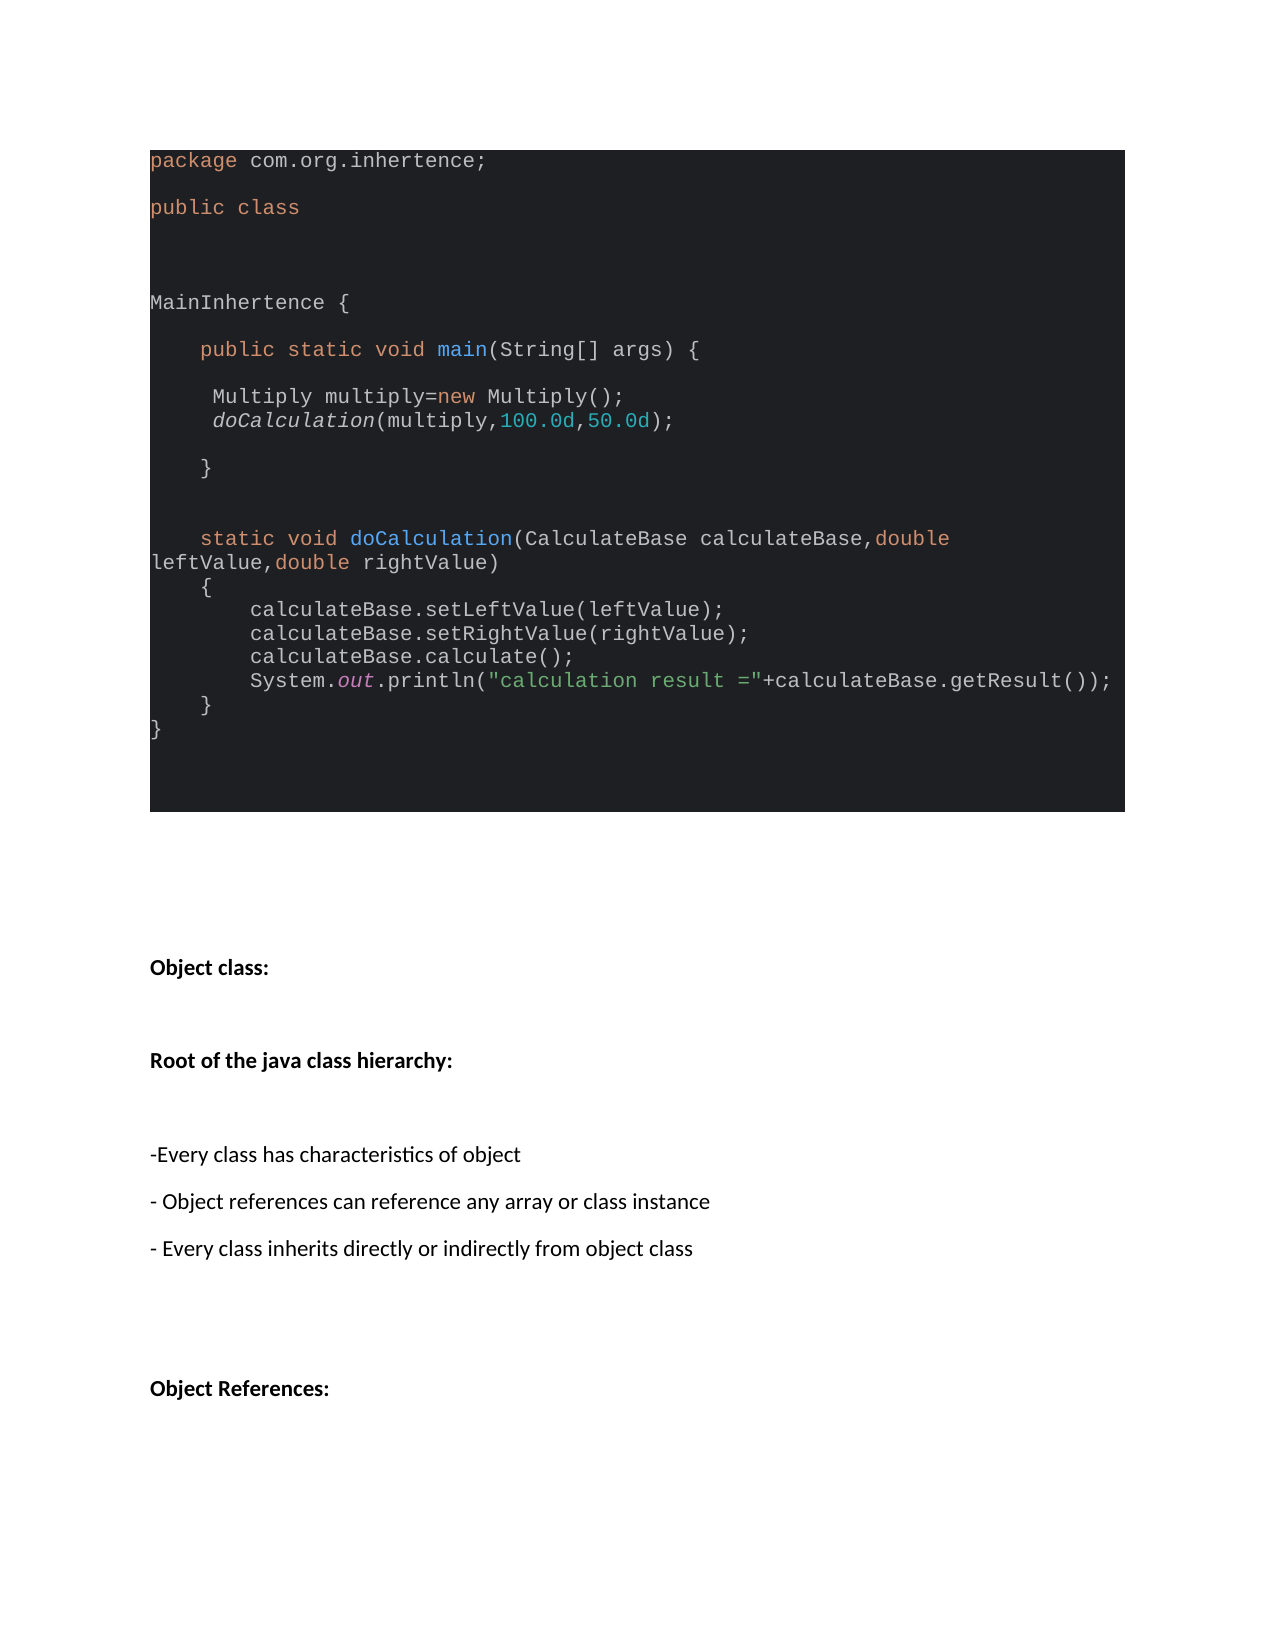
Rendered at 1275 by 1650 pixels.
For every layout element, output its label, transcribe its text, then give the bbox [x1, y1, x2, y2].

text Root of the java class hierarchy: [150, 1046, 1125, 1074]
text - Object references can reference any array or class instance [150, 1187, 1125, 1215]
text - Every class inherits directly or indirectly from object class [150, 1234, 1125, 1262]
text Object class: [150, 953, 1125, 981]
text -Every class has characteristics of object [150, 1140, 1125, 1168]
text Object References: [150, 1374, 1125, 1403]
text MainInhertence { public static void main(String[] args) { Multiply multiply=new Multiply(); doCalculation(multiply,100.0d,50.0d); } static void doCalculation(CalculateBase calculateBase,double leftValue,double rightValue) { calculateBase.setLeftValue(leftValue); calculateBase.setRightValue(rightValue); calculateBase.calculate(); System.out.println("calculation result ="+calculateBase.getResult()); } } [150, 292, 1125, 741]
text package com.org.inhertence; public class [150, 150, 1125, 221]
